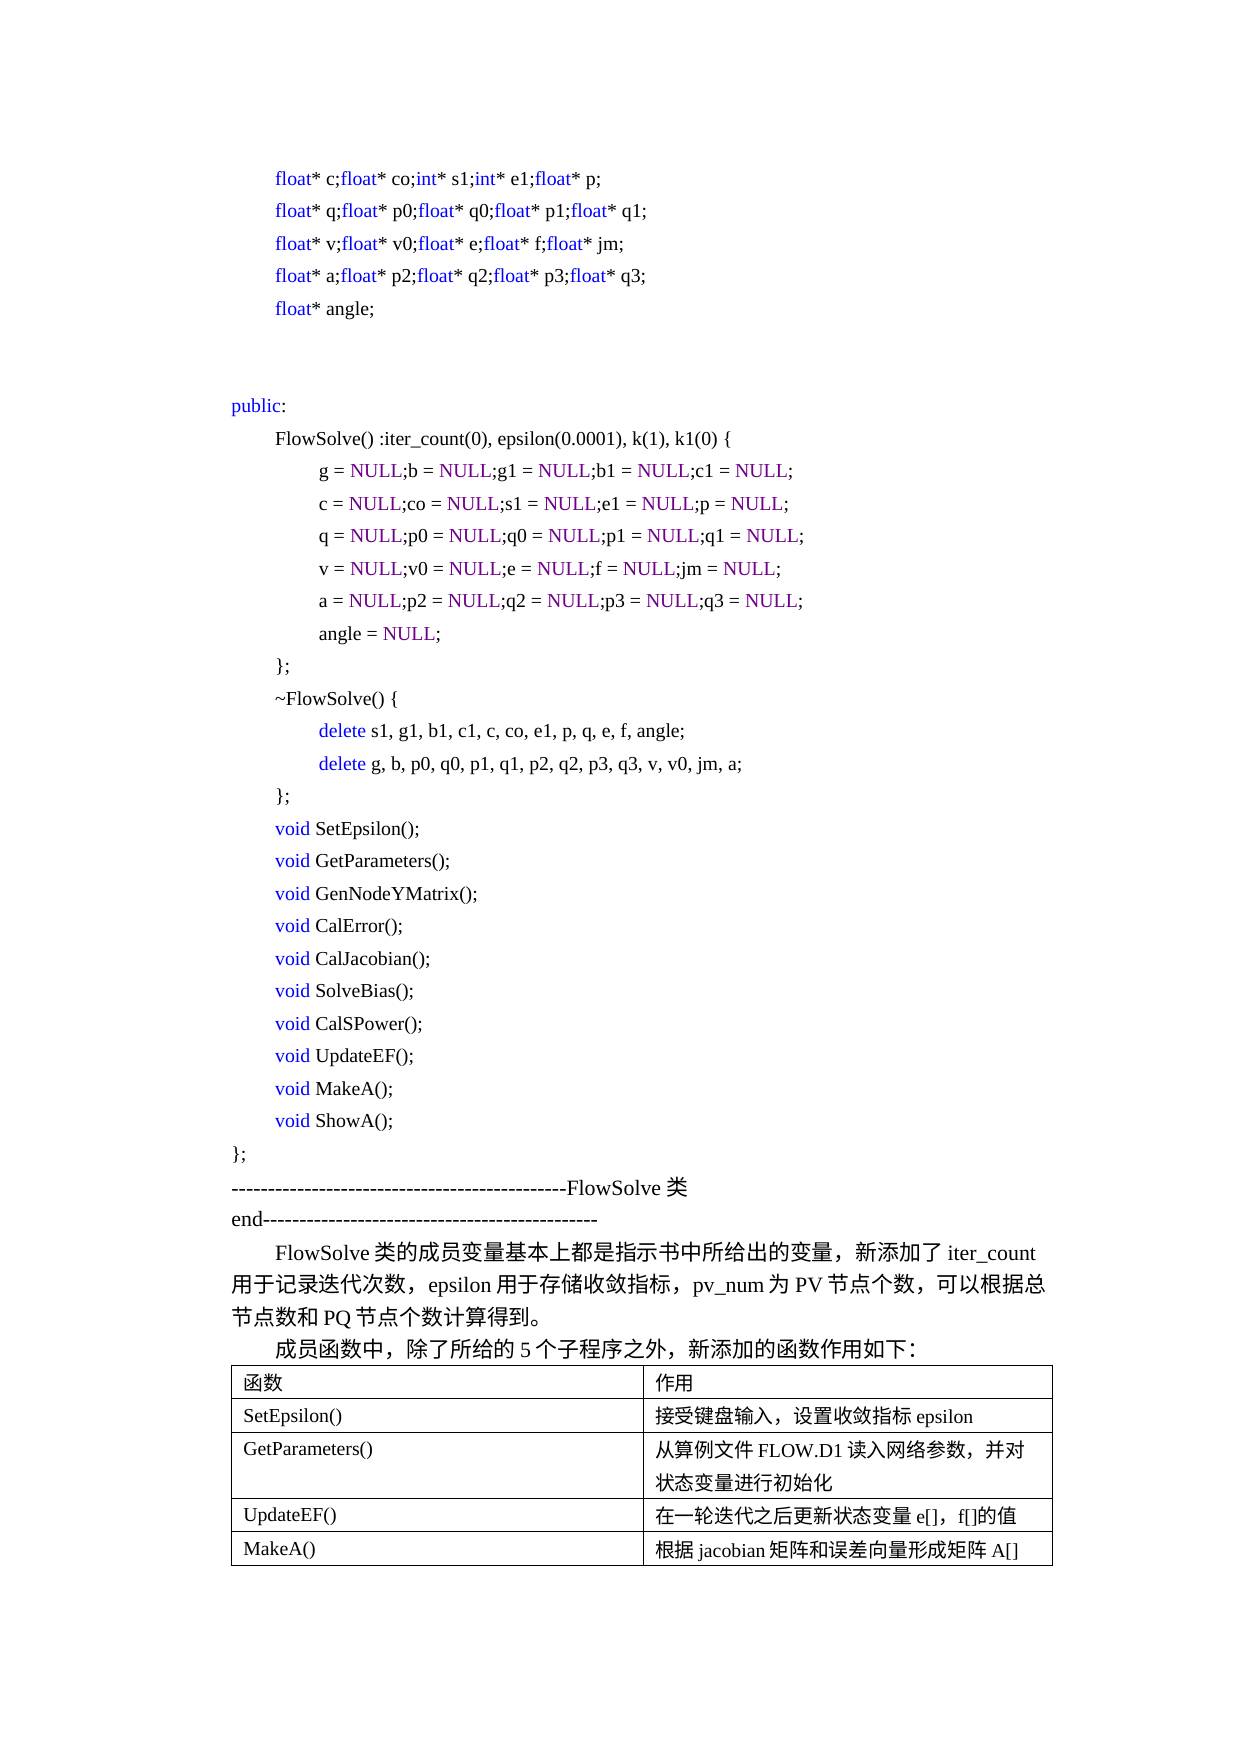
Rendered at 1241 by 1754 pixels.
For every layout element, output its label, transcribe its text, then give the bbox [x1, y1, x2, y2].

text ----------------------------------------------FlowSolve类end---------------------------------------------- [231, 1169, 1053, 1234]
text a = NULL;p2 = NULL;q2 = NULL;p3 = NULL;q3 = NULL; [231, 584, 1053, 617]
text void MakeA(); [231, 1072, 1053, 1104]
text angle = NULL; [231, 617, 1053, 649]
text }; [231, 649, 1053, 682]
text c = NULL;co = NULL;s1 = NULL;e1 = NULL;p = NULL; [231, 487, 1053, 519]
text v = NULL;v0 = NULL;e = NULL;f = NULL;jm = NULL; [231, 552, 1053, 584]
text FlowSolve类的成员变量基本上都是指示书中所给出的变量，新添加了iter_count用于记录迭代次数，epsilon用于存储收敛指标，pv_num为PV节点个数，可以根据总节点数和PQ节点个数计算得到。 [231, 1234, 1053, 1332]
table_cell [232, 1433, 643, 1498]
text float* v;float* v0;float* e;float* f;float* jm; [231, 227, 1053, 259]
text void CalSPower(); [231, 1007, 1053, 1039]
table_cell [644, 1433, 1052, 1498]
text void GenNodeYMatrix(); [231, 877, 1053, 909]
text g = NULL;b = NULL;g1 = NULL;b1 = NULL;c1 = NULL; [231, 454, 1053, 487]
text void GetParameters(); [231, 844, 1053, 877]
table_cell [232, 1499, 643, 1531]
text float* q;float* p0;float* q0;float* p1;float* q1; [231, 194, 1053, 227]
text float* c;float* co;int* s1;int* e1;float* p; [231, 162, 1053, 194]
text }; [231, 779, 1053, 812]
text void CalJacobian(); [231, 942, 1053, 974]
text void ShowA(); [231, 1104, 1053, 1137]
text float* angle; [231, 292, 1053, 324]
text delete s1, g1, b1, c1, c, co, e1, p, q, e, f, angle; [231, 714, 1053, 747]
text q = NULL;p0 = NULL;q0 = NULL;p1 = NULL;q1 = NULL; [231, 519, 1053, 552]
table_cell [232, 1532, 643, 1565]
text ~FlowSolve() { [231, 682, 1053, 714]
text void CalError(); [231, 909, 1053, 942]
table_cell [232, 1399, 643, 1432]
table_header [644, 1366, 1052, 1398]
text }; [231, 1137, 1053, 1169]
text float* a;float* p2;float* q2;float* p3;float* q3; [231, 259, 1053, 292]
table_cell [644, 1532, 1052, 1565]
text delete g, b, p0, q0, p1, q1, p2, q2, p3, q3, v, v0, jm, a; [231, 747, 1053, 779]
text void SolveBias(); [231, 974, 1053, 1007]
text public: [231, 389, 1053, 422]
text void UpdateEF(); [231, 1039, 1053, 1072]
text 成员函数中，除了所给的5个子程序之外，新添加的函数作用如下： [231, 1332, 1053, 1364]
text FlowSolve() :iter_count(0), epsilon(0.0001), k(1), k1(0) { [231, 422, 1053, 454]
text void SetEpsilon(); [231, 812, 1053, 844]
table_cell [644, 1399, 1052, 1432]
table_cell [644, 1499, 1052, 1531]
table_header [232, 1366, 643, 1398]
